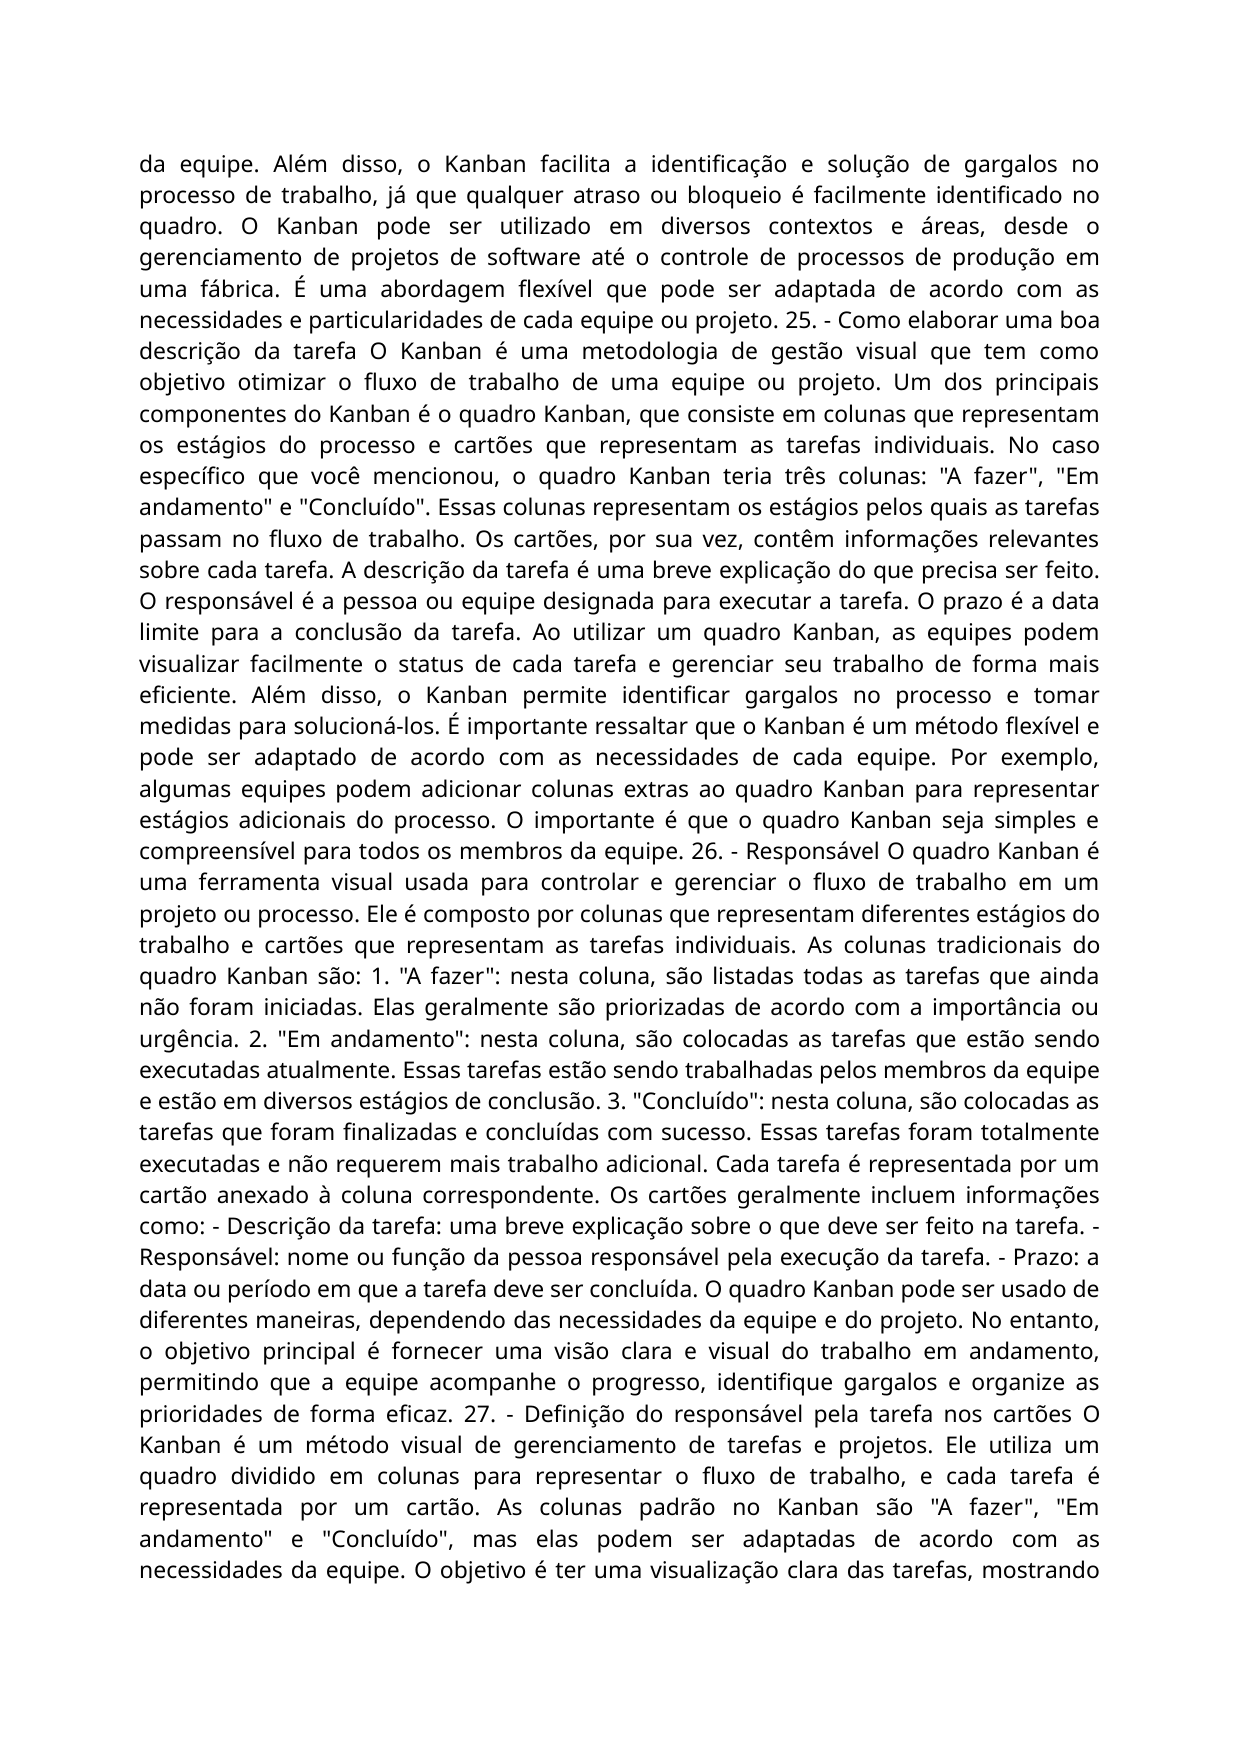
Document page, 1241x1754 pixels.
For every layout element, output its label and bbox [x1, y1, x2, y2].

text [139, 148, 1101, 1585]
